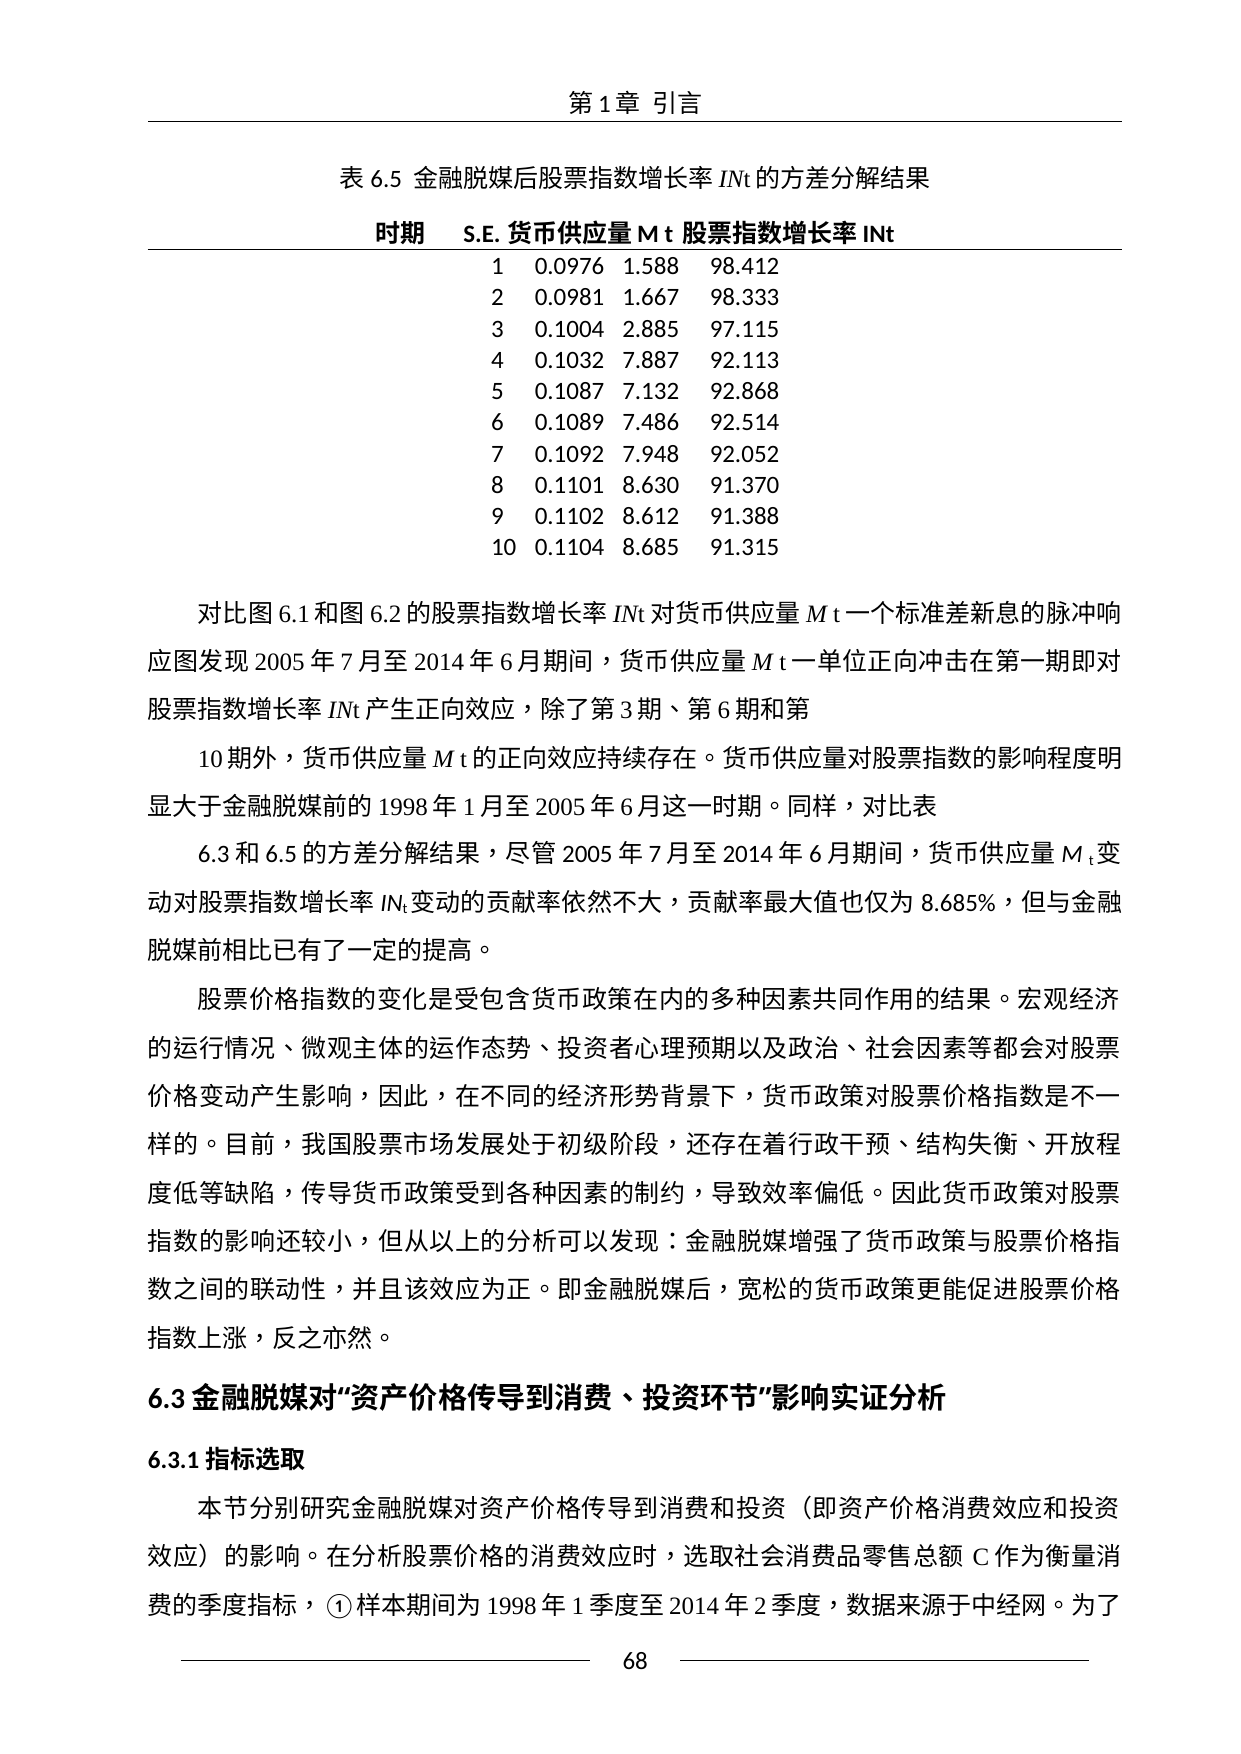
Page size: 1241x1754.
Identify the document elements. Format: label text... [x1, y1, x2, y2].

subtitle 6.3.1 指标选取 [148, 1441, 1122, 1475]
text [148, 1475, 1122, 1620]
table_header 时期 S.E. 货币供应量M t 股票指数增长率 INt [148, 219, 1122, 249]
text 6.3和6.5的方差分解结果，尽管2005年7月至2014年6月期间，货币供应量M t变动对股票指数增长率INt变动的贡献率依然不大，贡献率最大值也仅为8.685%，但与金融脱媒前相比已有了一定的提高。 [148, 822, 1122, 967]
text 10期外，货币供应量M t的正向效应持续存在。货币供应量对股票指数的影响程度明显大于金融脱媒前的1998年1月至2005年6月这一时期。同样，对比表 [148, 725, 1122, 822]
table_cell 1 0.0976 1.588 98.412 2 0.0981 1.667 98.333 3 0.1004 2.885 97.115 4 0.1032 7.887 92.113 5 0.1087 7.132 92.868 6 0.1089 7.486 92.514 7 0.1092 7.948 92.052 8 0.1101 8.630 91.370 9 0.1102 8.612 91.388 10 0.1104 8.685 91.315 [148, 250, 1122, 561]
text 股票价格指数的变化是受包含货币政策在内的多种因素共同作用的结果。宏观经济的运行情况、微观主体的运作态势、投资者心理预期以及政治、社会因素等都会对股票价格变动产生影响，因此，在不同的经济形势背景下，货币政策对股票价格指数是不一样的。目前，我国股票市场发展处于初级阶段，还存在着行政干预、结构失衡、开放程度低等缺陷，传导货币政策受到各种因素的制约，导致效率偏低。因此货币政策对股票指数的影响还较小，但从以上的分析可以发现：金融脱媒增强了货币政策与股票价格指数之间的联动性，并且该效应为正。即金融脱媒后，宽松的货币政策更能促进股票价格指数上涨，反之亦然。 [148, 967, 1122, 1353]
subtitle 6.3 金融脱媒对“资产价格传导到消费、投资环节”影响实证分析 [148, 1377, 1122, 1417]
text 对比图6.1和图6.2的股票指数增长率INt对货币供应量M t一个标准差新息的脉冲响应图发现2005年7月至2014年6月期间，货币供应量M t一单位正向冲击在第一期即对股票指数增长率INt产生正向效应，除了第3期、第6期和第 [148, 580, 1122, 725]
text 表 6.5 金融脱媒后股票指数增长率INt的方差分解结果 [148, 161, 1122, 194]
